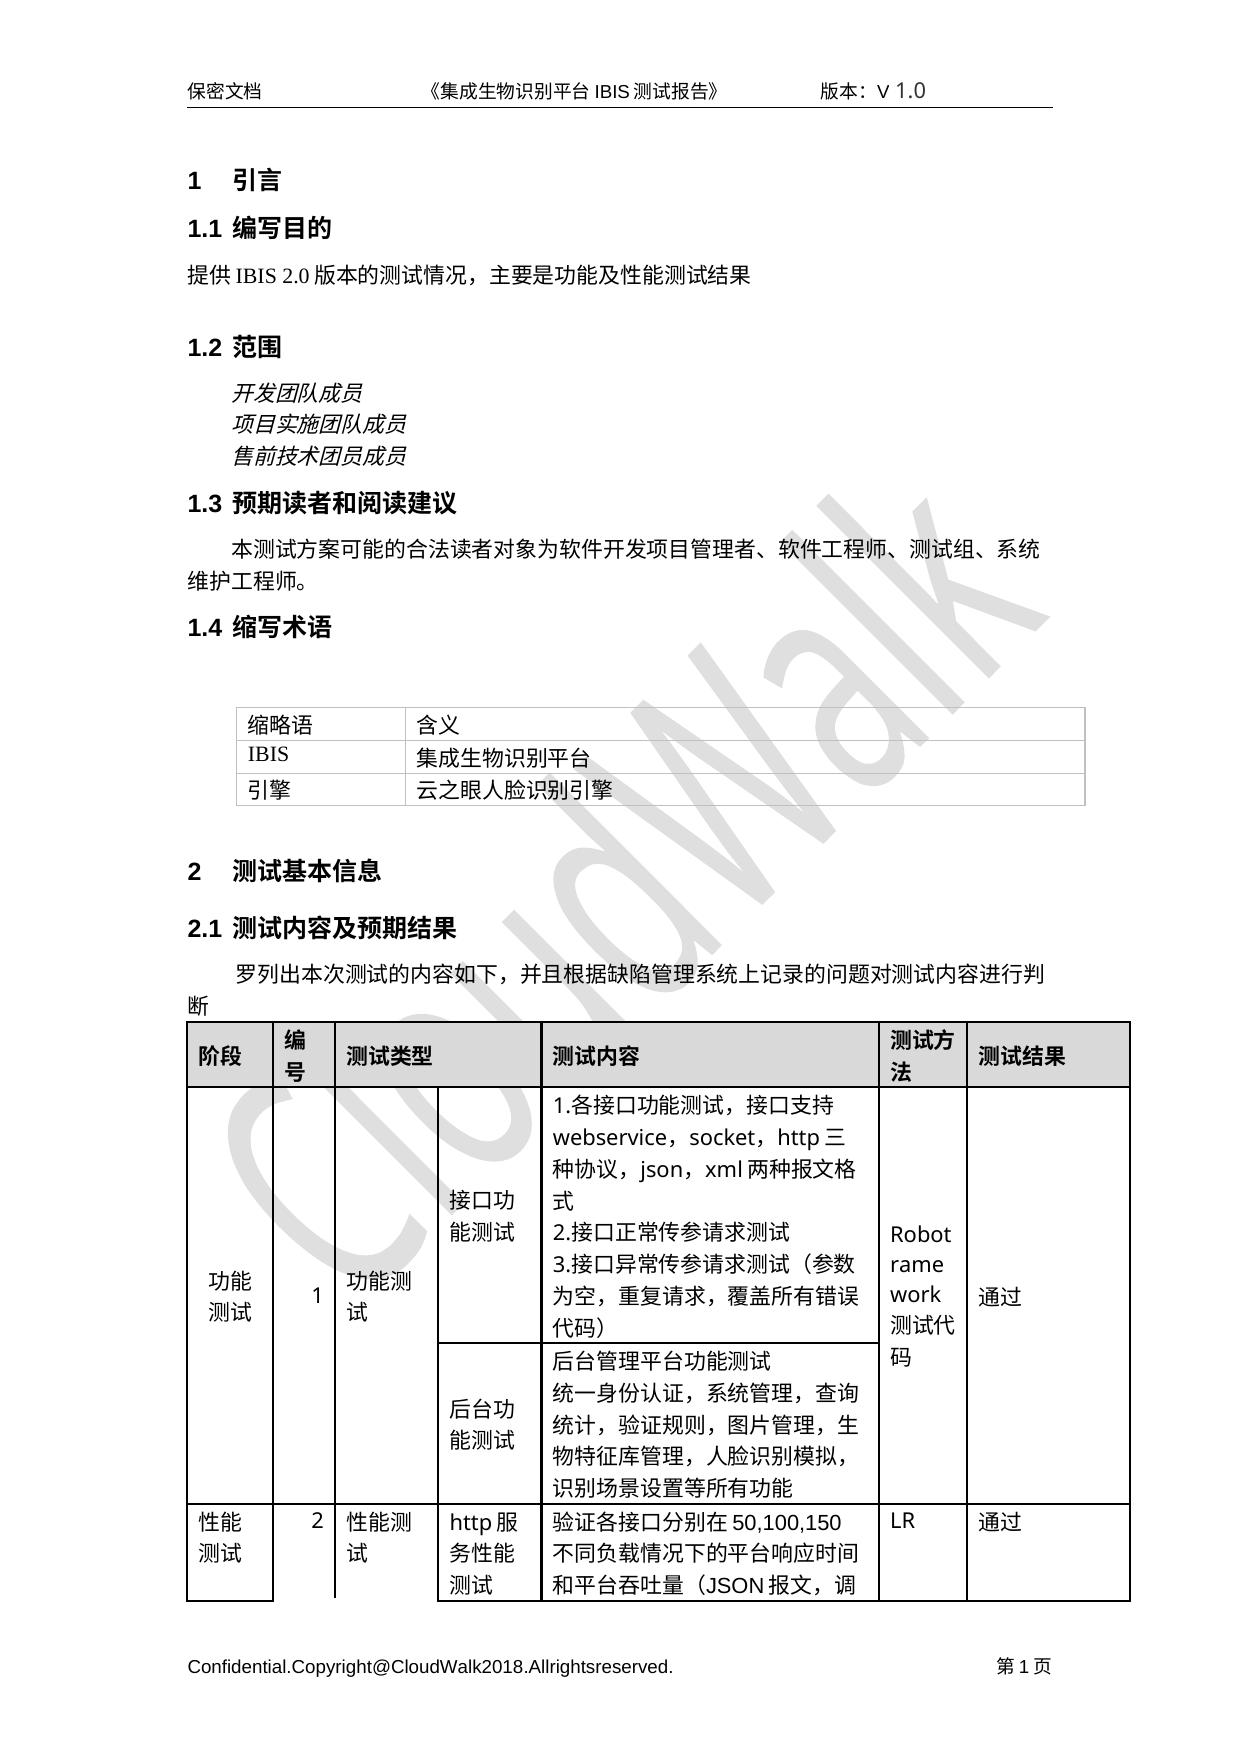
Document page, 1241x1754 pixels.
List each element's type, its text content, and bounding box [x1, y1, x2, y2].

table_cell 性能测试 [188, 1505, 272, 1600]
table_header 阶段 [188, 1023, 272, 1086]
text 开发团队成员 [187, 376, 1053, 407]
subtitle 编写目的 [187, 209, 1053, 245]
table_cell Robotramework 测试代码 [880, 1088, 966, 1503]
table_cell 后台功能测试 [439, 1344, 540, 1503]
table_cell 1 [274, 1088, 334, 1503]
table_cell LR [880, 1505, 966, 1600]
table_header 测试内容 [543, 1023, 878, 1086]
subtitle 范围 [187, 327, 1053, 363]
subtitle 预期读者和阅读建议 [187, 483, 1053, 519]
text 罗列出本次测试的内容如下，并且根据缺陷管理系统上记录的问题对测试内容进行判断 [187, 957, 1053, 1021]
table_cell 功能测试 [188, 1088, 272, 1503]
text 项目实施团队成员 [187, 407, 1053, 439]
table_cell IBIS [237, 741, 405, 772]
subtitle 测试内容及预期结果 [187, 909, 1053, 945]
table_cell 通过 [968, 1505, 1129, 1600]
table_cell 引擎 [237, 774, 405, 805]
table_cell 2 [274, 1505, 335, 1600]
table_cell 功能测试 [336, 1088, 437, 1503]
table_cell 接口功能测试 [439, 1088, 540, 1342]
table_cell 集成生物识别平台 [406, 741, 1084, 772]
table_header 测试结果 [968, 1023, 1129, 1086]
table_cell 后台管理平台功能测试 统一身份认证，系统管理，查询统计，验证规则，图片管理，生物特征库管理，人脸识别模拟，识别场景设置等所有功能 [543, 1344, 878, 1503]
text 售前技术团员成员 [187, 439, 1053, 471]
table_header 编号 [274, 1023, 334, 1086]
table_header 缩略语 [237, 708, 405, 740]
subtitle 引言 [187, 160, 1053, 196]
table_header 测试类型 [336, 1023, 540, 1086]
text 提供IBIS 2.0版本的测试情况，主要是功能及性能测试结果 [187, 258, 1053, 289]
text 本测试方案可能的合法读者对象为软件开发项目管理者、软件工程师、测试组、系统维护工程师。 [187, 532, 1053, 595]
table_cell http服务性能测试 [439, 1505, 540, 1600]
table_cell 云之眼人脸识别引擎 [406, 774, 1084, 805]
table_header 测试方法 [880, 1023, 966, 1086]
table_header 含义 [406, 708, 1084, 740]
subtitle 缩写术语 [187, 608, 1053, 644]
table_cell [543, 1505, 878, 1600]
table_cell 性能测试 [335, 1505, 437, 1600]
subtitle 测试基本信息 [187, 852, 1053, 888]
table_cell 1.各接口功能测试，接口支持webservice，socket，http三种协议，json，xml两种报文格式 2.接口正常传参请求测试 3.接口异常传参请求测试（参数为空，重复请求，覆盖所有错误代码） [543, 1088, 878, 1342]
table_cell 通过 [968, 1088, 1129, 1503]
